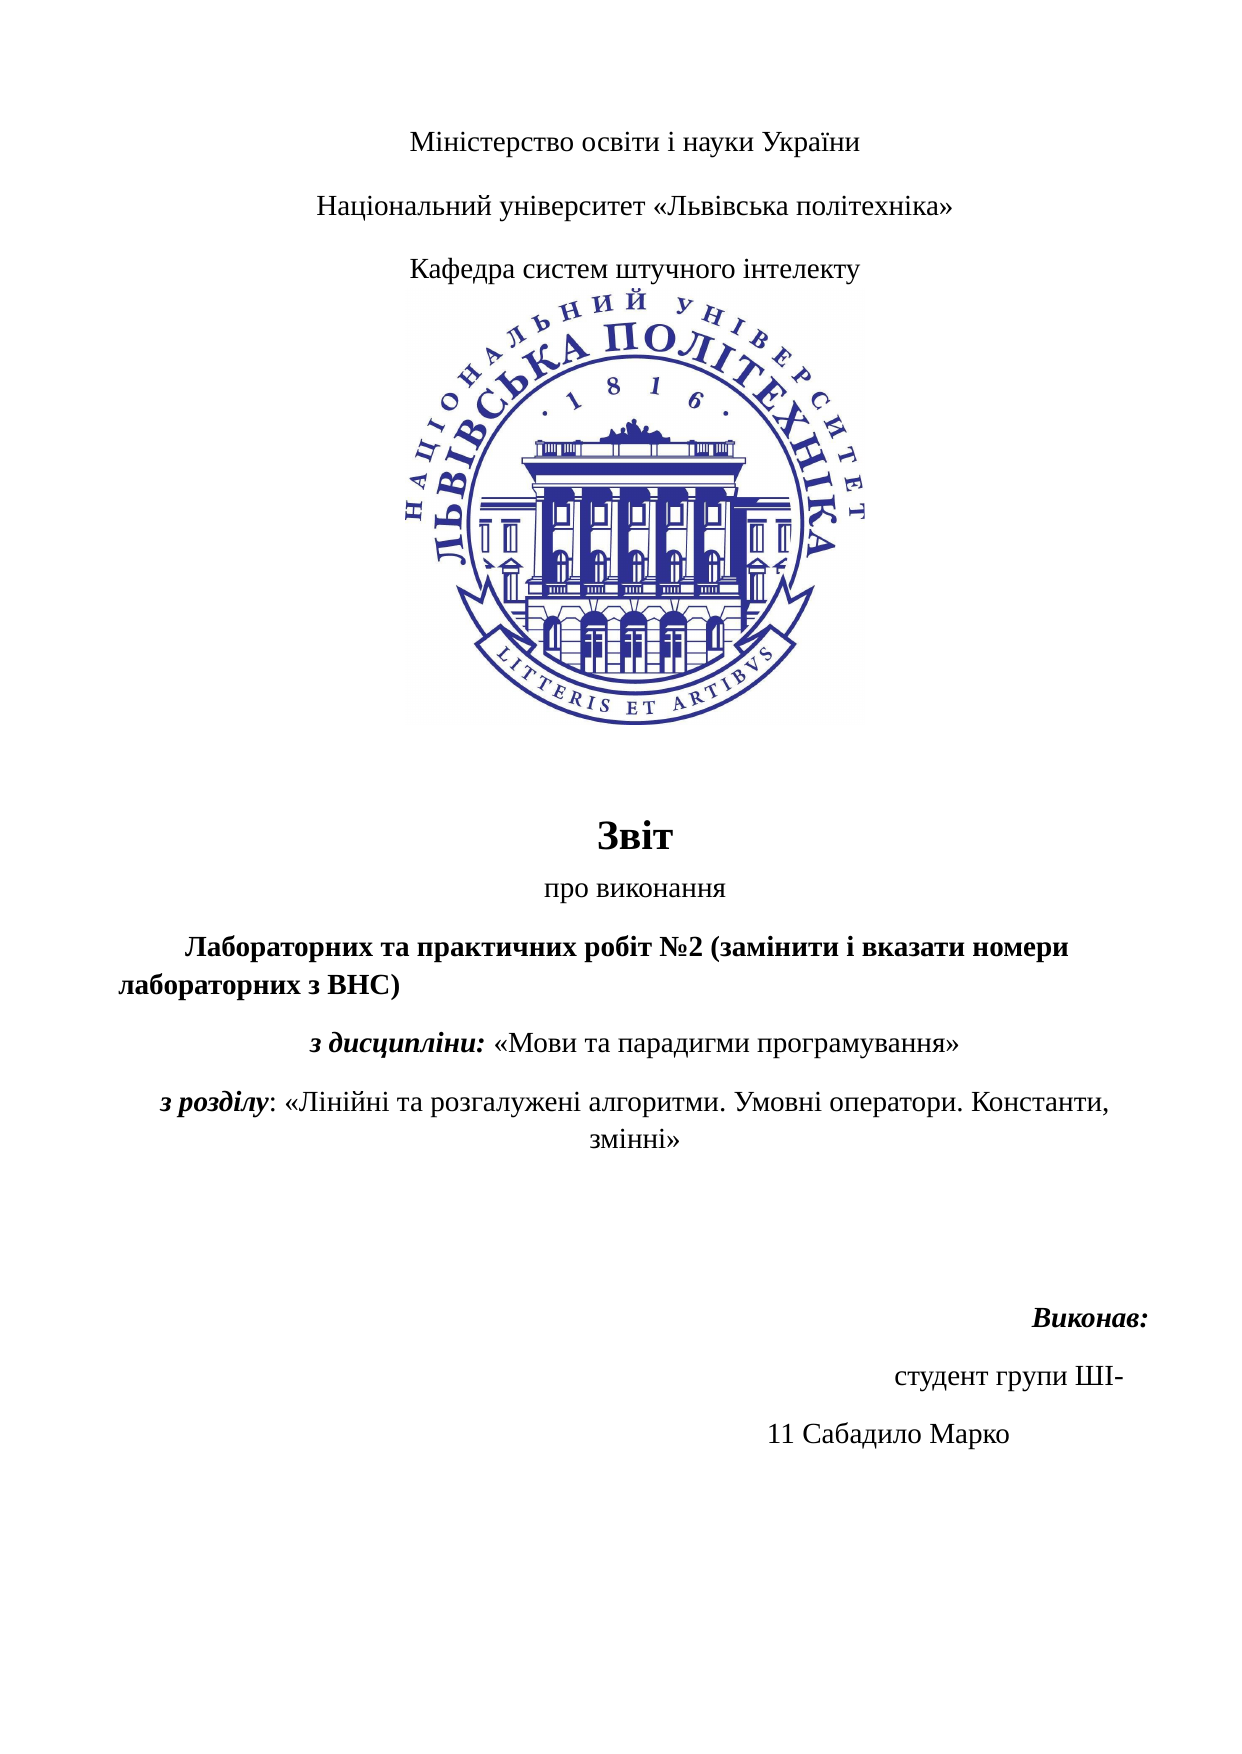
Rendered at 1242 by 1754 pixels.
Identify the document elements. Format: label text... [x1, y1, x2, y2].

text студент групи ШІ-11 Сабадило Марко [767, 1358, 1152, 1450]
text Лабораторних та практичних робіт №2 (замінити і вказати номери лабораторних з ВНС) [118, 929, 1152, 1001]
picture [405, 288, 865, 725]
text Міністерство освіти і науки України [118, 124, 1152, 158]
text змінні» [118, 1121, 1152, 1154]
text про виконання [118, 870, 1152, 904]
text Кафедра систем штучного інтелекту [118, 251, 1152, 284]
text з розділу: «Лінійні та розгалужені алгоритми. Умовні оператори. Константи, [118, 1084, 1152, 1117]
subtitle Звіт [118, 810, 1152, 858]
text з дисципліни: «Мови та парадигми програмування» [118, 1025, 1152, 1059]
text Національний університет «Львівська політехніка» [118, 188, 1152, 221]
text Виконав: [118, 1301, 1152, 1334]
